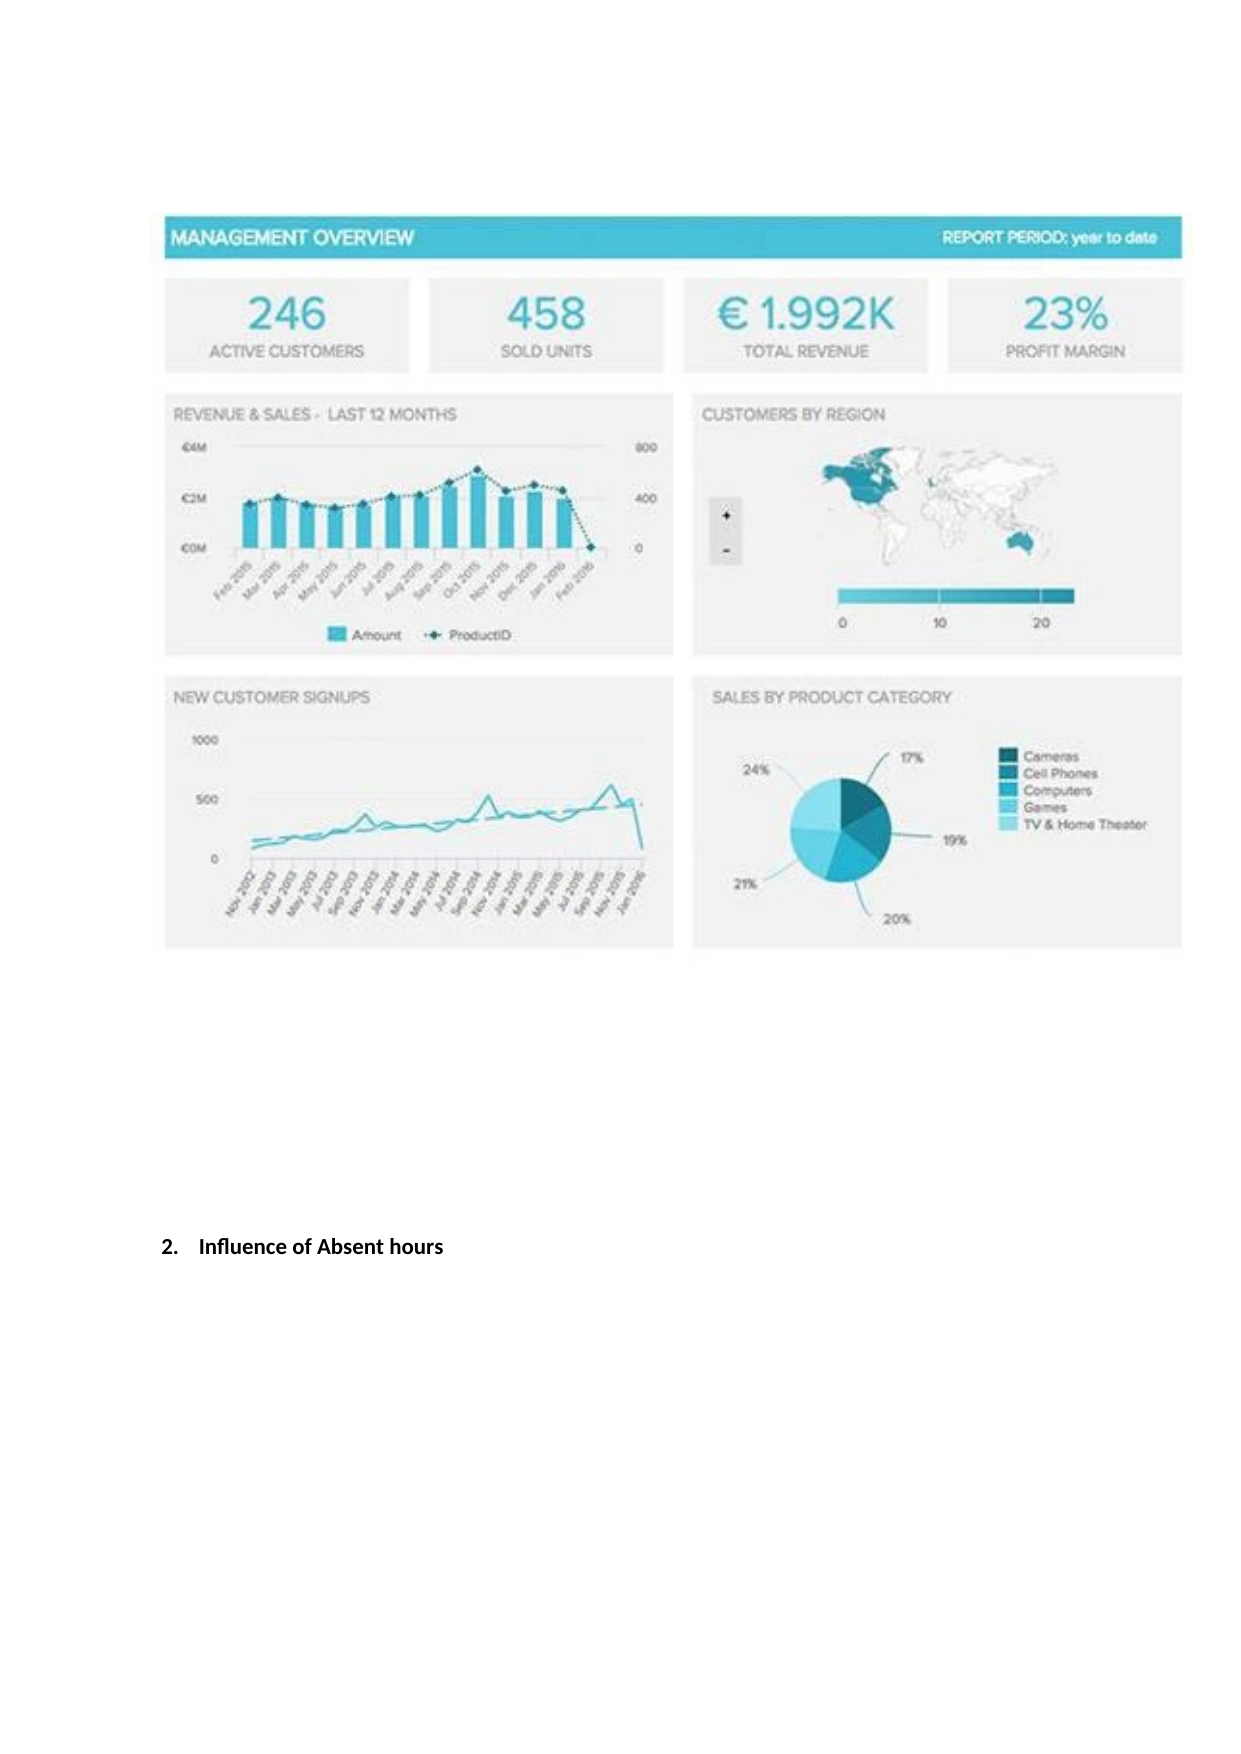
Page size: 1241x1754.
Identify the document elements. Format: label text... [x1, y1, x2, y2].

picture [150, 213, 1194, 962]
subtitle Influence of Absent hours [161, 1232, 1217, 1261]
